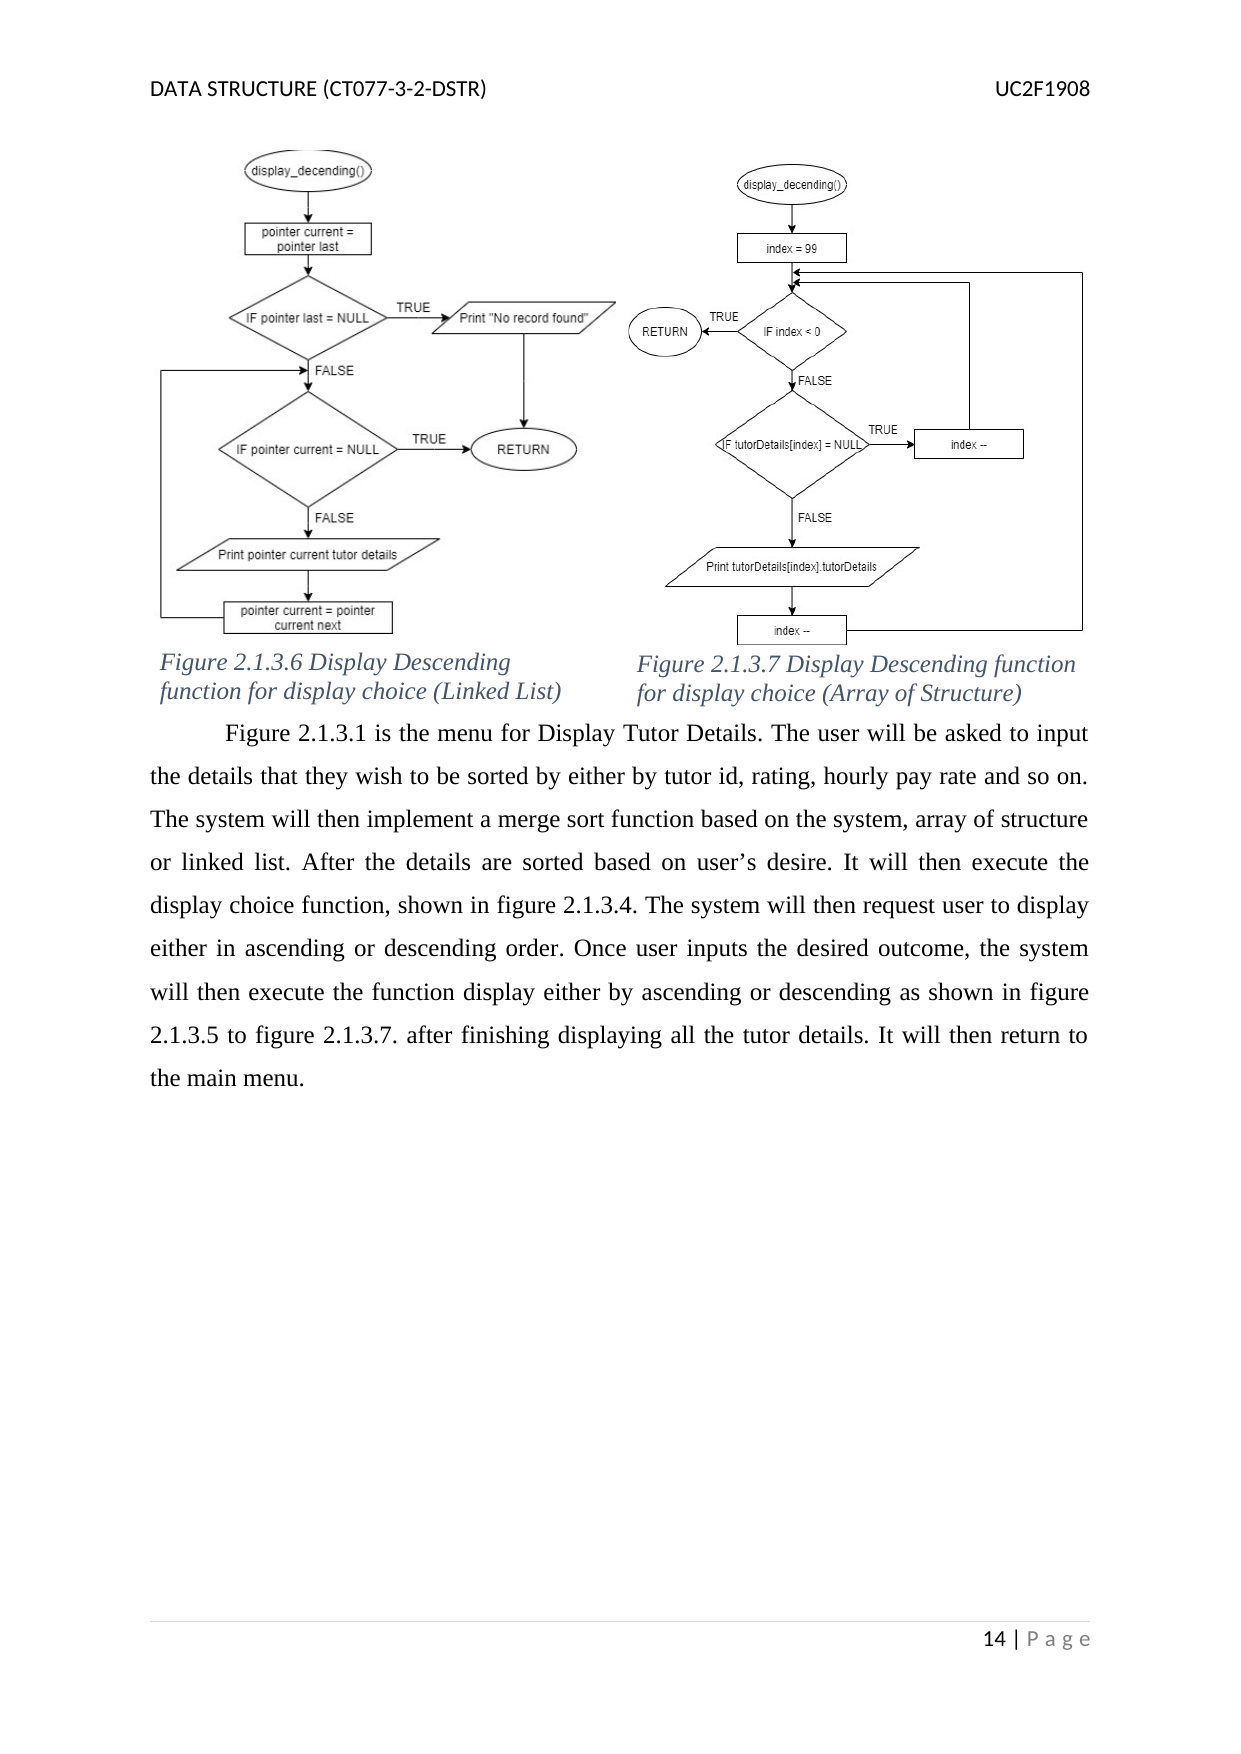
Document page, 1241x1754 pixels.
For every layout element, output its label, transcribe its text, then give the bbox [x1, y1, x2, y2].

picture [628, 164, 1091, 645]
picture [153, 150, 617, 634]
